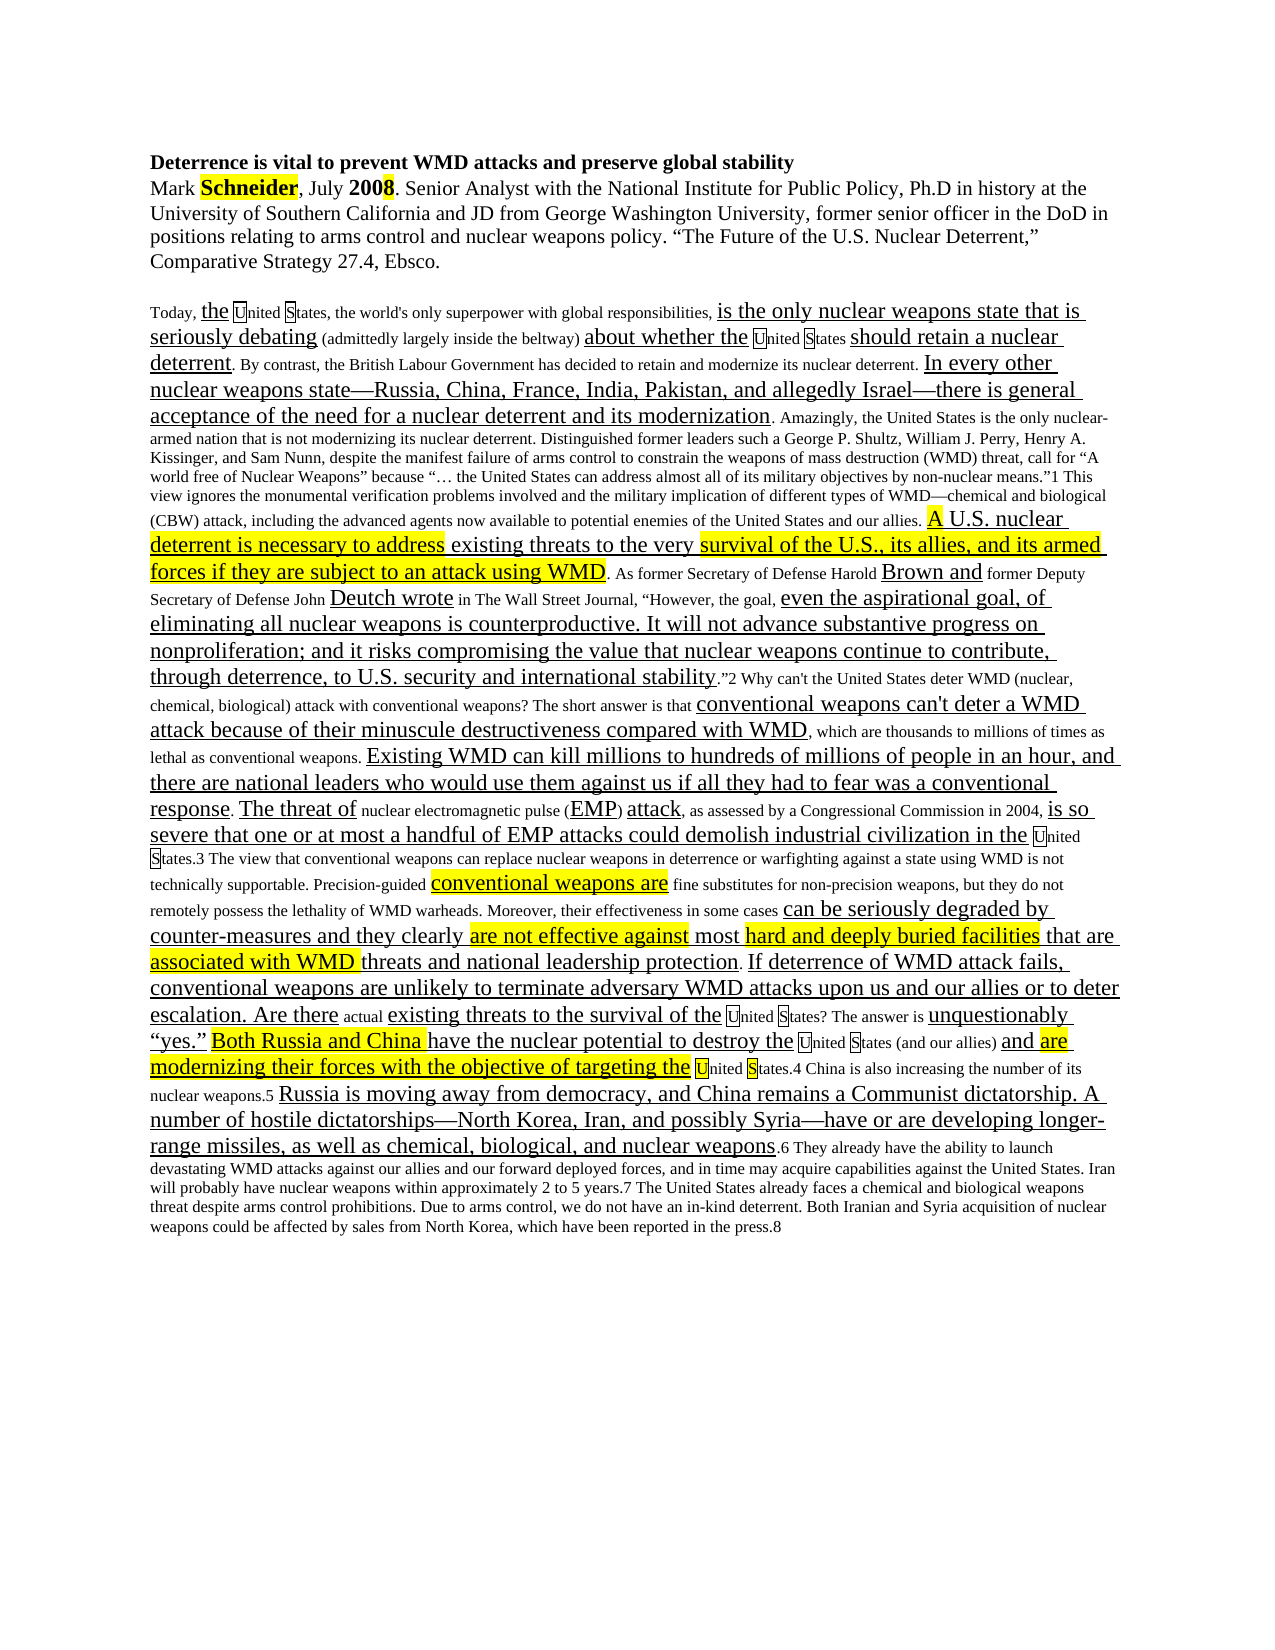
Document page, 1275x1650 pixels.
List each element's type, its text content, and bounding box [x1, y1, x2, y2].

text Mark Schneider, July 2008. Senior Analyst with the National Institute for Public Policy, Ph.D in history at the University of Southern California and JD from George Washington University, former senior officer in the DoD in positions relating to arms control and nuclear weapons policy. “The Future of the U.S. Nuclear Deterrent,” Comparative Strategy 27.4, Ebsco. [150, 174, 1125, 273]
text Today, the United States, the world's only superpower with global responsibilities, is the only nuclear weapons state that is seriously debating (admittedly largely inside the beltway) about whether the United States should retain a nuclear deterrent. By contrast, the British Labour Government has decided to retain and modernize its nuclear deterrent. In every other nuclear weapons state—Russia, China, France, India, Pakistan, and allegedly Israel—there is general acceptance of the need for a nuclear deterrent and its modernization. Amazingly, the United States is the only nuclear-armed nation that is not modernizing its nuclear deterrent. Distinguished former leaders such a George P. Shultz, William J. Perry, Henry A. Kissinger, and Sam Nunn, despite the manifest failure of arms control to constrain the weapons of mass destruction (WMD) threat, call for “A world free of Nuclear Weapons” because “… the United States can address almost all of its military objectives by non-nuclear means.”1 This view ignores the monumental verification problems involved and the military implication of different types of WMD—chemical and biological (CBW) attack, including the advanced agents now available to potential enemies of the United States and our allies. A U.S. nuclear deterrent is necessary to address existing threats to the very survival of the U.S., its allies, and its armed forces if they are subject to an attack using WMD. As former Secretary of Defense Harold Brown and former Deputy Secretary of Defense John Deutch wrote in The Wall Street Journal, “However, the goal, even the aspirational goal, of eliminating all nuclear weapons is counterproductive. It will not advance substantive progress on nonproliferation; and it risks compromising the value that nuclear weapons continue to contribute, through deterrence, to U.S. security and international stability.”2 Why can't the United States deter WMD (nuclear, chemical, biological) attack with conventional weapons? The short answer is that conventional weapons can't deter a WMD attack because of their minuscule destructiveness compared with WMD, which are thousands to millions of times as lethal as conventional weapons. Existing WMD can kill millions to hundreds of millions of people in an hour, and there are national leaders who would use them against us if all they had to fear was a conventional response. The threat of nuclear electromagnetic pulse (EMP) attack, as assessed by a Congressional Commission in 2004, is so severe that one or at most a handful of EMP attacks could demolish industrial civilization in the United States.3 The view that conventional weapons can replace nuclear weapons in deterrence or warfighting against a state using WMD is not technically supportable. Precision-guided conventional weapons are fine substitutes for non-precision weapons, but they do not remotely possess the lethality of WMD warheads. Moreover, their effectiveness in some cases can be seriously degraded by counter-measures and they clearly are not effective against most hard and deeply buried facilities that are associated with WMD threats and national leadership protection. If deterrence of WMD attack fails, conventional weapons are unlikely to terminate adversary WMD attacks upon us and our allies or to deter escalation. Are there actual existing threats to the survival of the United States? The answer is unquestionably “yes.” Both Russia and China have the nuclear potential to destroy the United States (and our allies) and are modernizing their forces with the objective of targeting the United States.4 China is also increasing the number of its nuclear weapons.5 Russia is moving away from democracy, and China remains a Communist dictatorship. A number of hostile dictatorships—North Korea, Iran, and possibly Syria—have or are developing longer-range missiles, as well as chemical, biological, and nuclear weapons.6 They already have the ability to launch devastating WMD attacks against our allies and our forward deployed forces, and in time may acquire capabilities against the United States. Iran will probably have nuclear weapons within approximately 2 to 5 years.7 The United States already faces a chemical and biological weapons threat despite arms control prohibitions. Due to arms control, we do not have an in-kind deterrent. Both Iranian and Syria acquisition of nuclear weapons could be affected by sales from North Korea, which have been reported in the press.8 [150, 297, 1125, 1236]
subtitle Deterrence is vital to prevent WMD attacks and preserve global stability [150, 150, 1125, 174]
